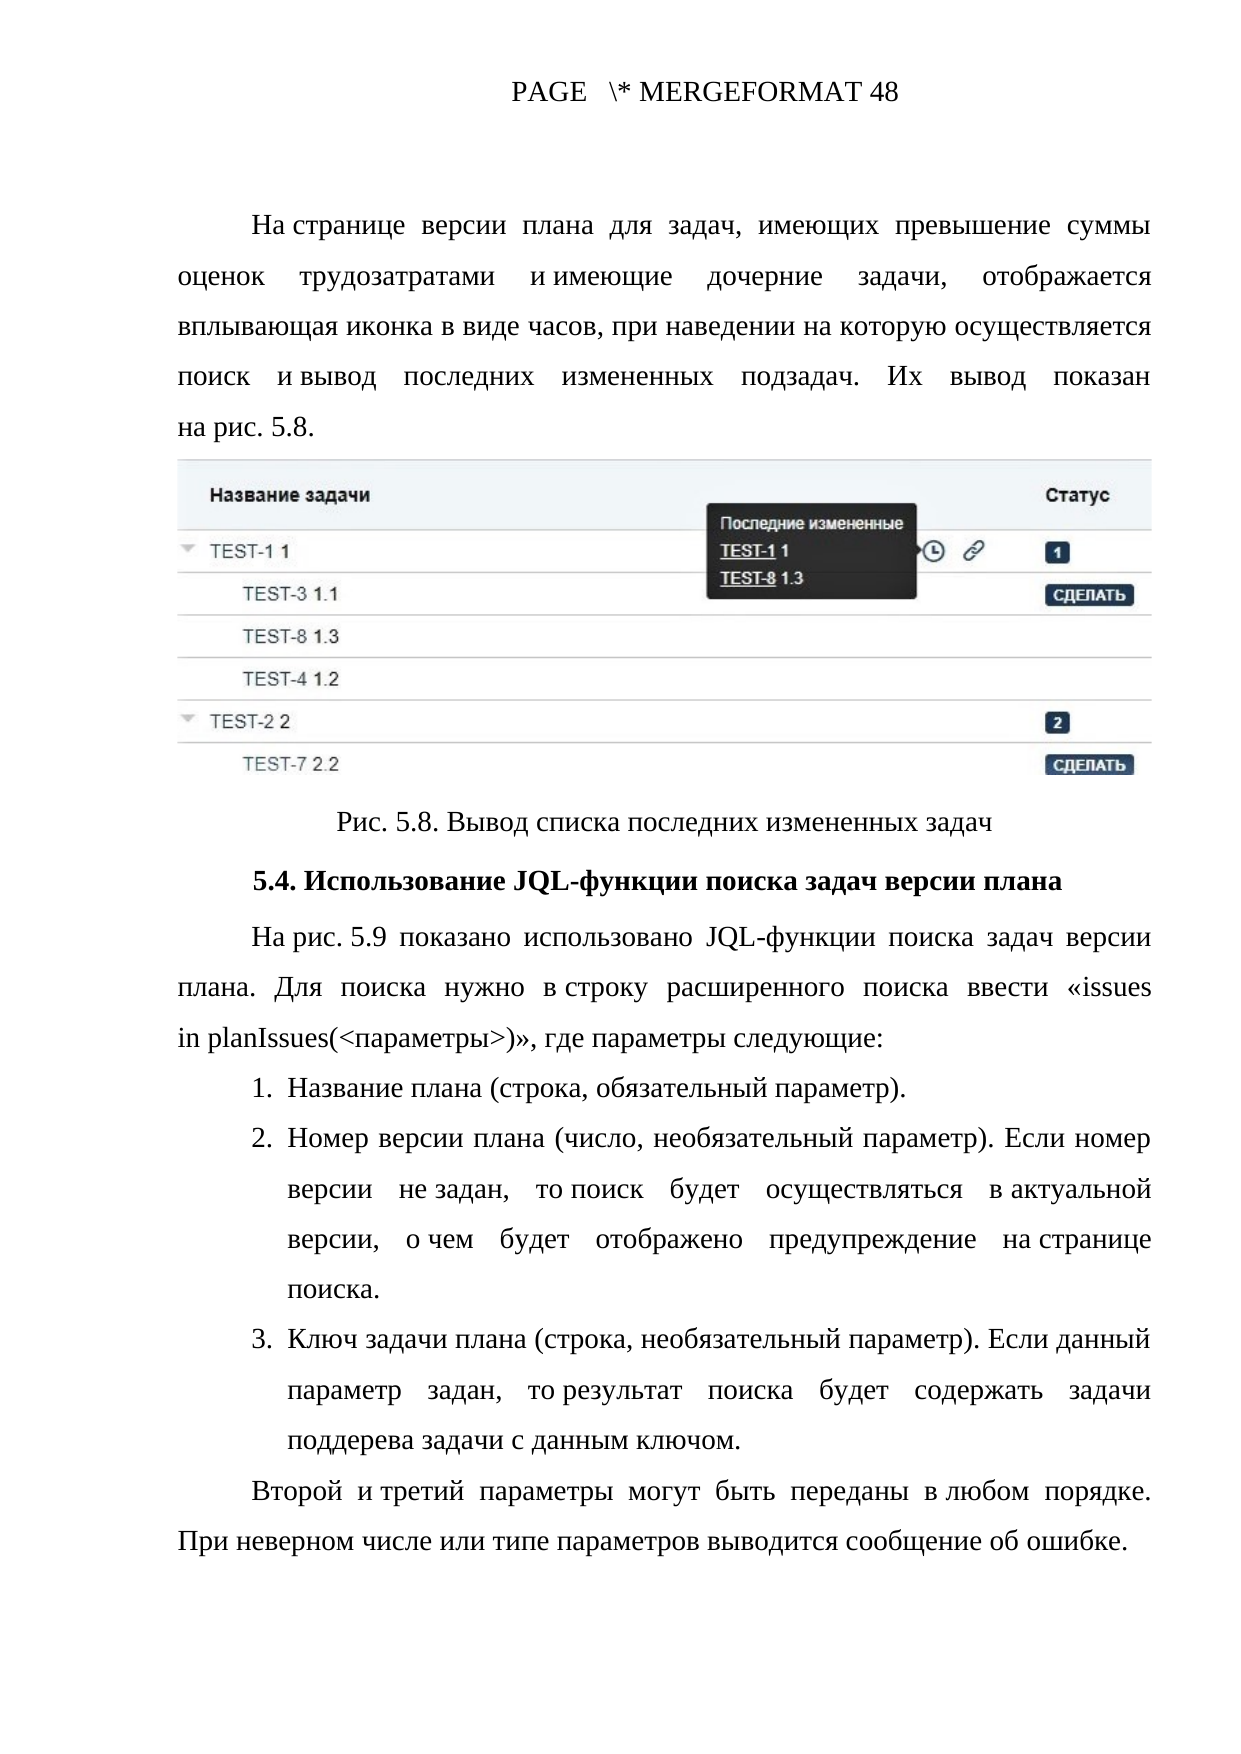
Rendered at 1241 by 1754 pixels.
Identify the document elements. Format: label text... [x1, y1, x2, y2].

list Название плана (строка, обязательный параметр). [251, 1070, 1152, 1104]
text На странице версии плана для задач, имеющих превышение суммы оценок трудозатратами и имеющие дочерние задачи, отображается вплывающая иконка в виде часов, при наведении на которую осуществляется поиск и вывод последних измененных подзадач. Их вывод показан на рис. 5.8. [177, 207, 1152, 442]
subtitle Использование JQL-функции поиска задач версии плана [215, 863, 1152, 896]
list Номер версии плана (число, необязательный параметр). Если номер версии не задан, то поиск будет осуществляться в актуальной версии, о чем будет отображено предупреждение на странице поиска. [251, 1120, 1152, 1305]
text Рис. 5.8. Вывод списка последних измененных задач [177, 804, 1152, 838]
list Ключ задачи плана (строка, необязательный параметр). Если данный параметр задан, то результат поиска будет содержать задачи поддерева задачи с данным ключом. [251, 1322, 1152, 1456]
text Второй и третий параметры могут быть переданы в любом порядке. При неверном числе или типе параметров выводится сообщение об ошибке. [177, 1473, 1152, 1556]
text На рис. 5.9 показано использовано JQL-функции поиска задач версии плана. Для поиска нужно в строку расширенного поиска ввести «issues in planIssues(<параметры>)», где параметры следующие: [177, 919, 1152, 1053]
picture [177, 459, 1152, 775]
